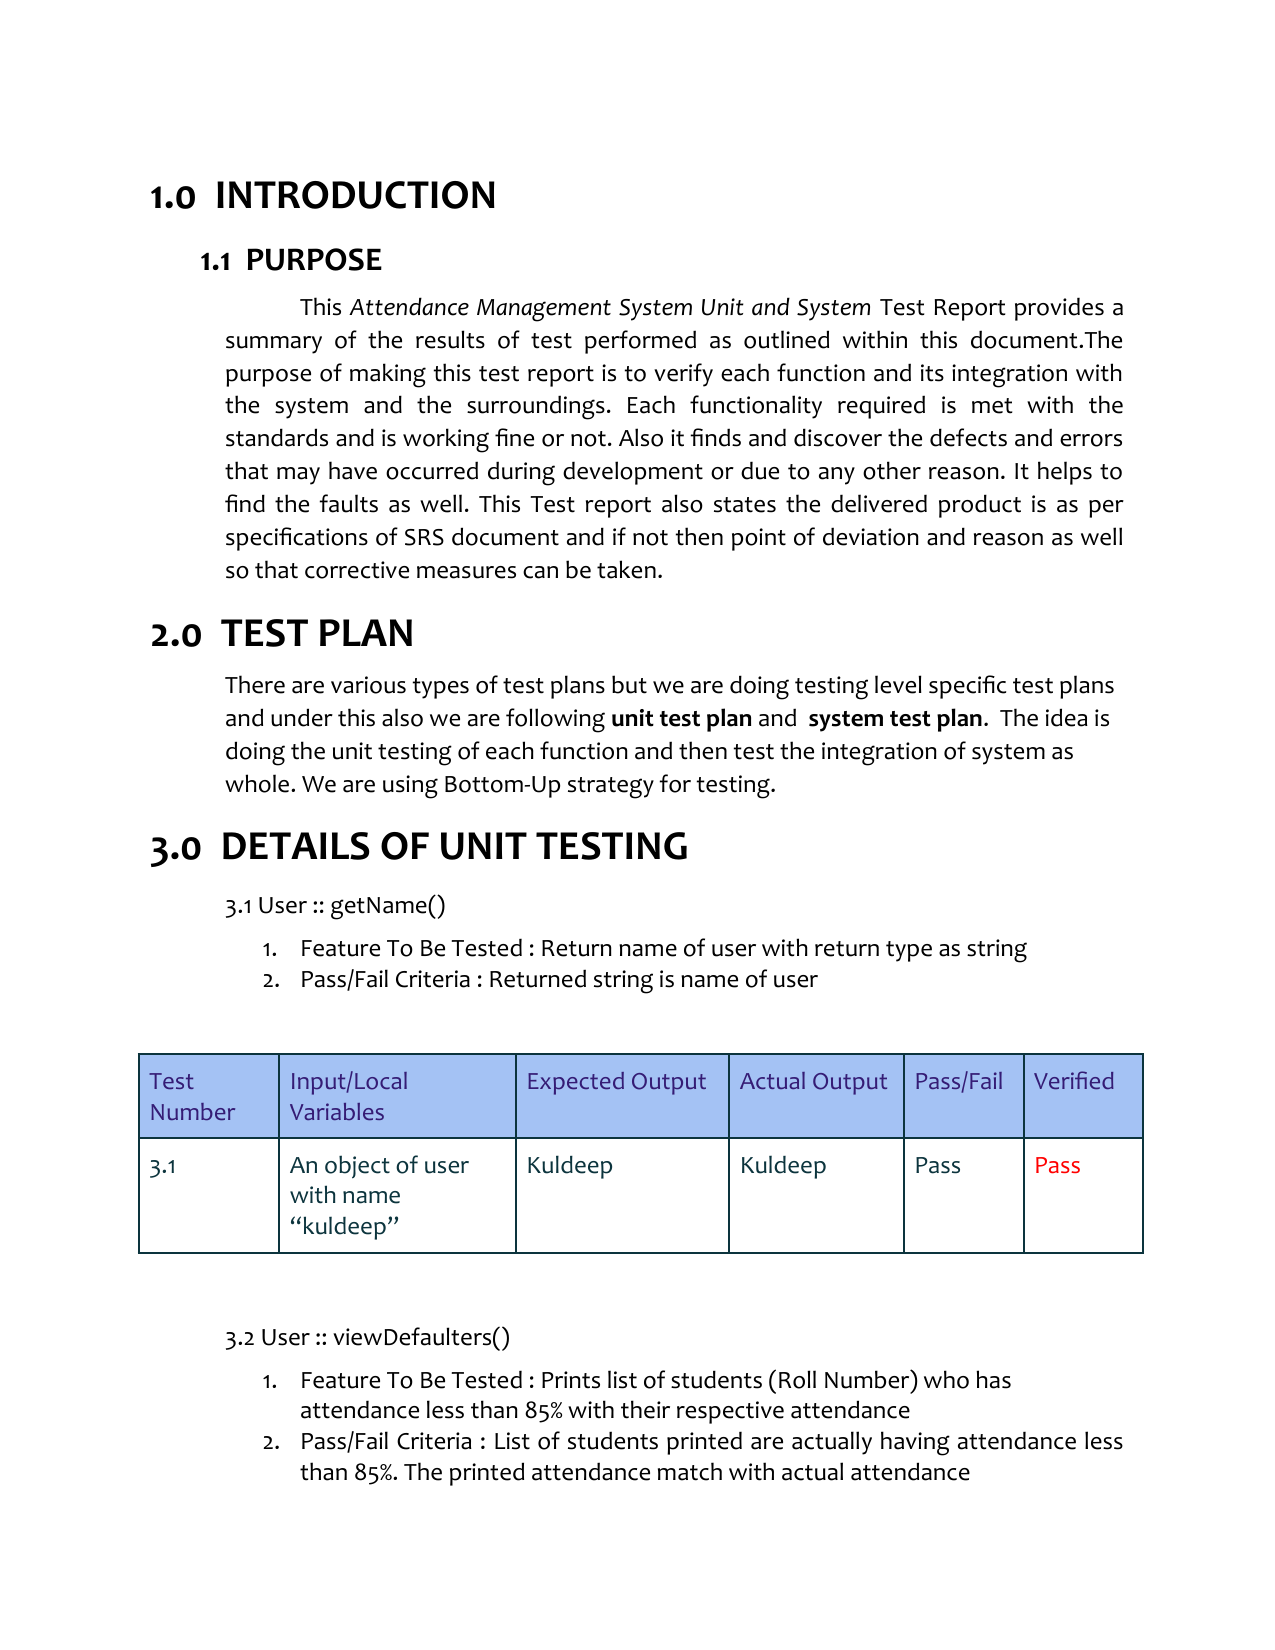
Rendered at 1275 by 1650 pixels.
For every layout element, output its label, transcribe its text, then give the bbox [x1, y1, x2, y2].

table_cell Pass [905, 1139, 1023, 1252]
list Pass/Fail Criteria : List of students printed are actually having attendance less than 85%. The printed attendance match with actual attendance [262, 1426, 1125, 1487]
list Feature To Be Tested : Return name of user with return type as string [262, 933, 1125, 963]
text This Attendance Management System Unit and System Test Report provides a summary of the results of test performed as outlined within this document.The purpose of making this test report is to verify each function and its integration with the system and the surroundings. Each functionality required is met with the standards and is working fine or not. Also it finds and discover the defects and errors that may have occurred during development or due to any other reason. It helps to find the faults as well. This Test report also states the delivered product is as per specifications of SRS document and if not then point of deviation and reason as well so that corrective measures can be taken. [225, 292, 1125, 585]
table_cell An object of user with name “kuldeep” [280, 1139, 515, 1252]
text 3.0 DETAILS OF UNIT TESTING [150, 820, 1125, 871]
table_header Pass/Fail [905, 1055, 1023, 1137]
text 3.2 User :: viewDefaulters() [150, 1322, 1125, 1352]
table_header Input/Local Variables [280, 1055, 515, 1137]
text 3.1 User :: getName() [150, 890, 1125, 920]
table_header Actual Output [730, 1055, 903, 1137]
table_header Test Number [140, 1055, 278, 1137]
text There are various types of test plans but we are doing testing level specific test plans and under this also we are following unit test plan and system test plan. The idea is doing the unit testing of each function and then test the integration of system as whole. We are using Bottom-Up strategy for testing. [225, 670, 1125, 799]
list Feature To Be Tested : Prints list of students (Roll Number) who has attendance less than 85% with their respective attendance [262, 1365, 1125, 1426]
table_header Verified [1025, 1055, 1142, 1137]
table_cell Kuldeep [517, 1139, 728, 1252]
table_cell 3.1 [140, 1139, 278, 1252]
text 1.1 PURPOSE [150, 238, 1125, 279]
table_header Expected Output [517, 1055, 728, 1137]
list Pass/Fail Criteria : Returned string is name of user [262, 963, 1125, 994]
table_cell Pass [1025, 1139, 1142, 1252]
table_cell Kuldeep [730, 1139, 903, 1252]
text 2.0 TEST PLAN [150, 607, 1125, 657]
text 1.0 INTRODUCTION [150, 169, 1125, 219]
